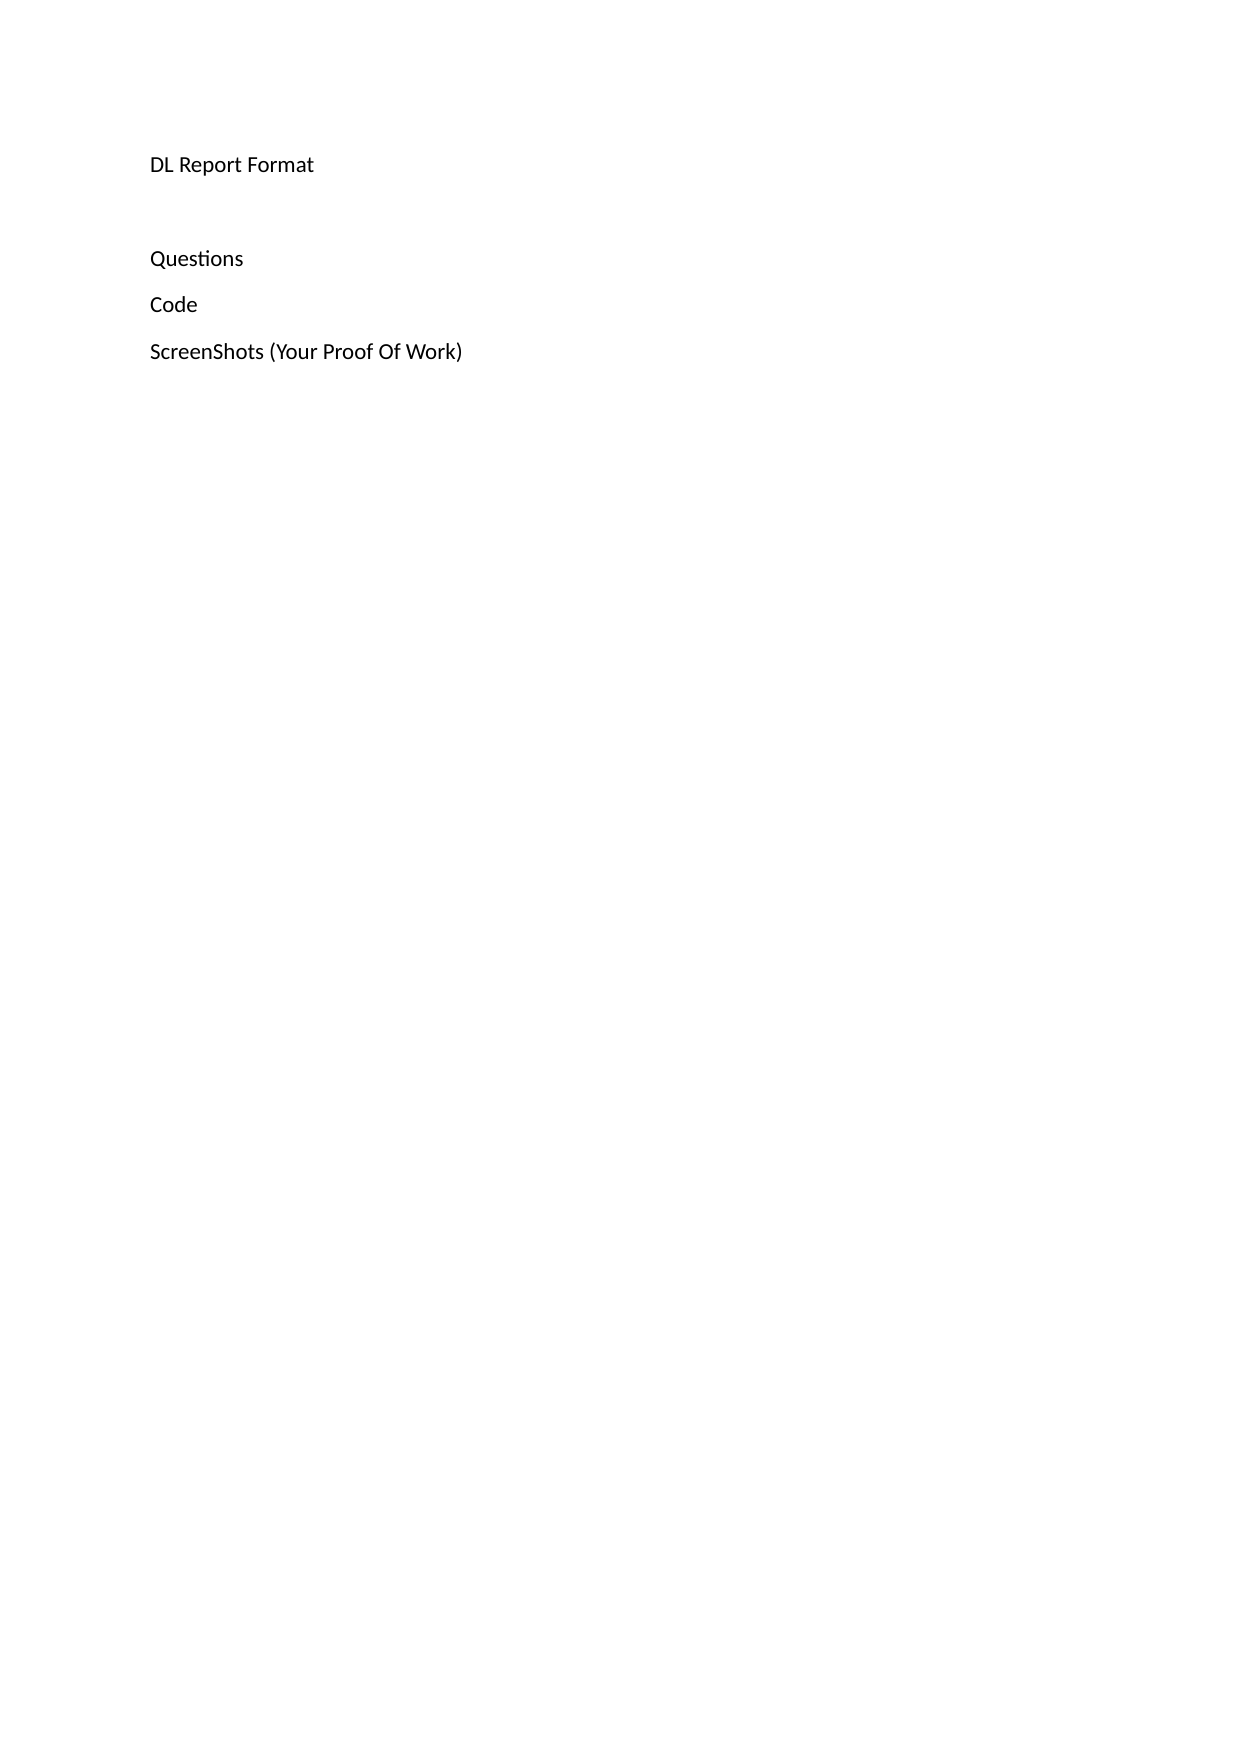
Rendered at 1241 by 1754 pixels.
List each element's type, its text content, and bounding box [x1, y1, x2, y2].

text DL Report Format [150, 150, 1090, 178]
text ScreenShots (Your Proof Of Work) [150, 337, 1090, 366]
text Code [150, 291, 1090, 319]
text Questions [150, 244, 1090, 272]
